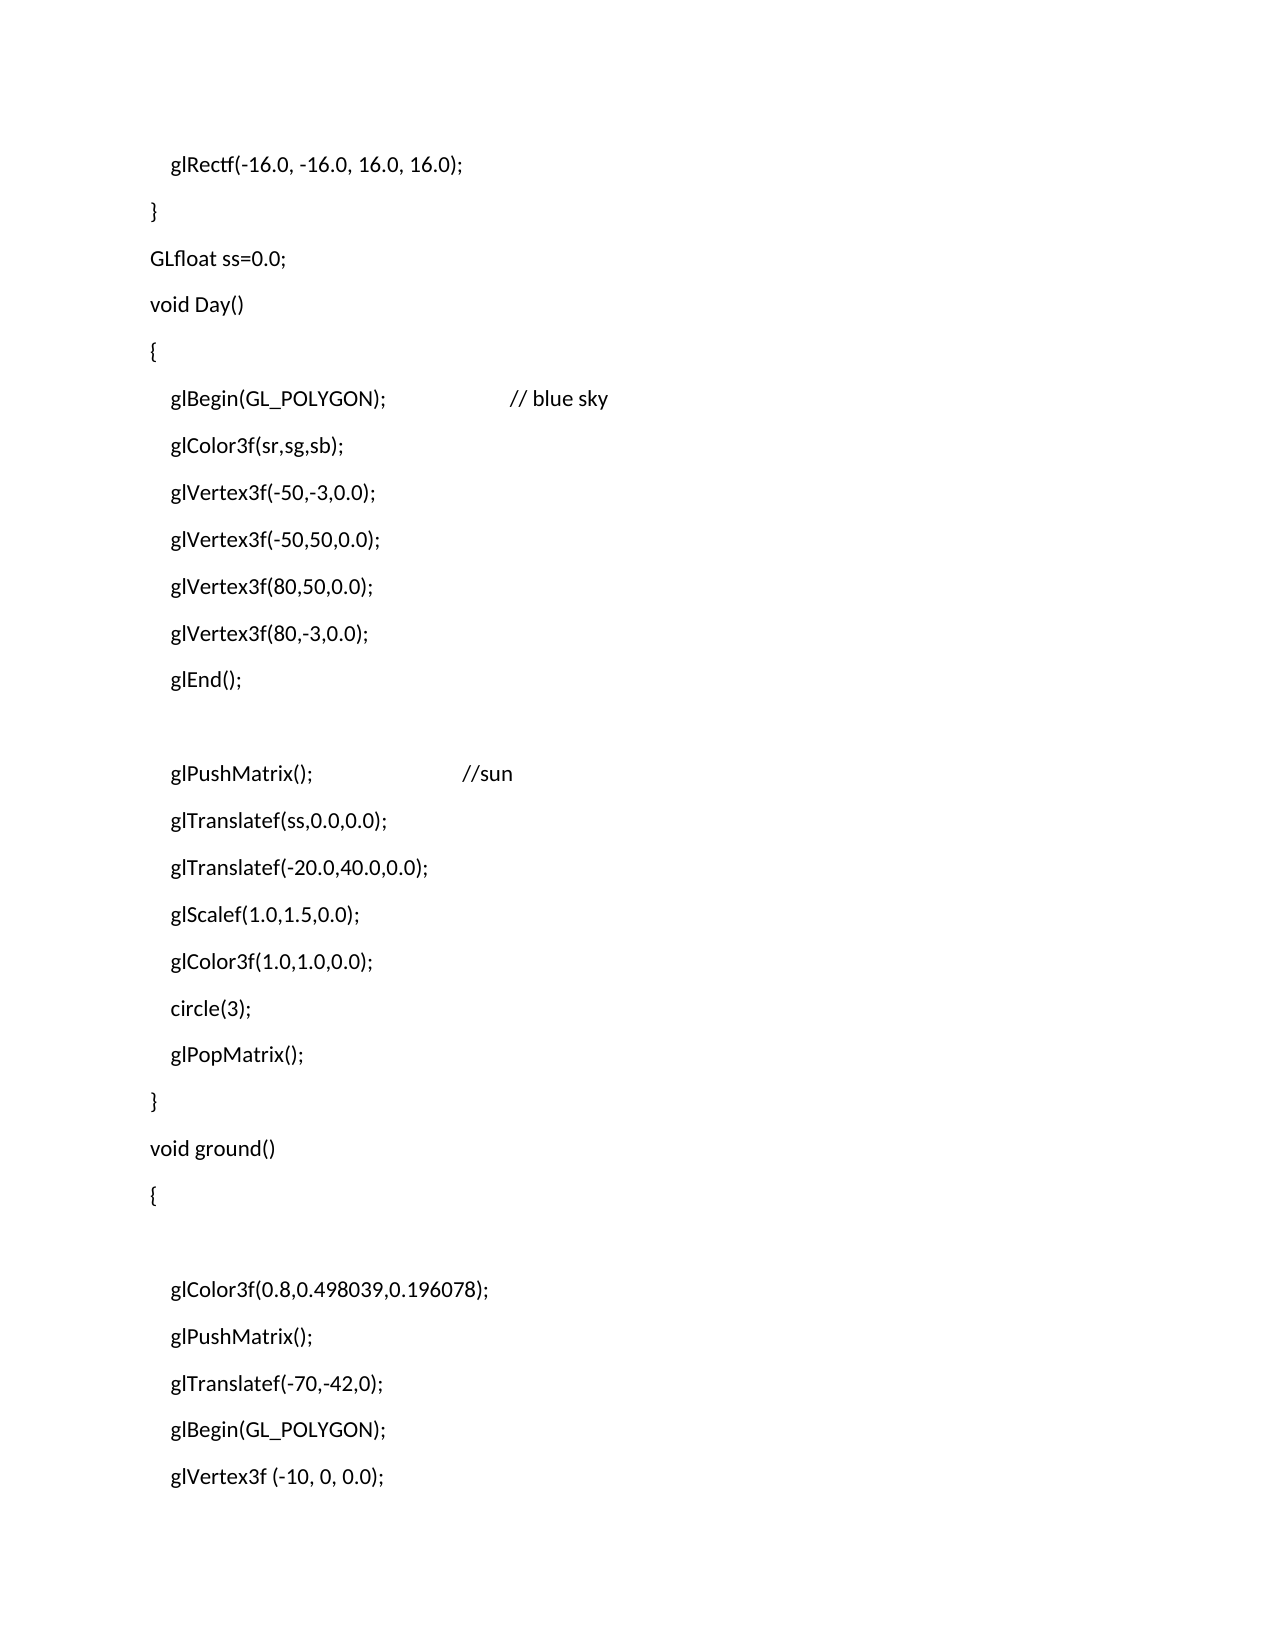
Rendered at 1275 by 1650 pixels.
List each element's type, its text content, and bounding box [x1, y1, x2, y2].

text glPopMatrix(); [150, 1041, 1125, 1069]
text { [150, 1181, 1125, 1209]
text } [150, 1087, 1125, 1116]
text glVertex3f(80,-3,0.0); [150, 619, 1125, 647]
text glTranslatef(ss,0.0,0.0); [150, 806, 1125, 834]
text void Day() [150, 291, 1125, 319]
text glPushMatrix(); [150, 1322, 1125, 1350]
text glEnd(); [150, 666, 1125, 694]
text glColor3f(0.8,0.498039,0.196078); [150, 1275, 1125, 1303]
text glBegin(GL_POLYGON); // blue sky [150, 384, 1125, 412]
text glBegin(GL_POLYGON); [150, 1416, 1125, 1444]
text } [150, 197, 1125, 225]
text glRectf(-16.0, -16.0, 16.0, 16.0); [150, 150, 1125, 178]
text glScalef(1.0,1.5,0.0); [150, 900, 1125, 928]
text GLfloat ss=0.0; [150, 244, 1125, 272]
text { [150, 337, 1125, 366]
text circle(3); [150, 994, 1125, 1022]
text glVertex3f(80,50,0.0); [150, 572, 1125, 600]
text glTranslatef(-70,-42,0); [150, 1369, 1125, 1397]
text glTranslatef(-20.0,40.0,0.0); [150, 853, 1125, 881]
text glVertex3f(-50,50,0.0); [150, 525, 1125, 553]
text glColor3f(sr,sg,sb); [150, 431, 1125, 459]
text glColor3f(1.0,1.0,0.0); [150, 947, 1125, 975]
text void ground() [150, 1134, 1125, 1162]
text glVertex3f (-10, 0, 0.0); [150, 1462, 1125, 1491]
text glPushMatrix(); //sun [150, 759, 1125, 787]
text glVertex3f(-50,-3,0.0); [150, 478, 1125, 506]
